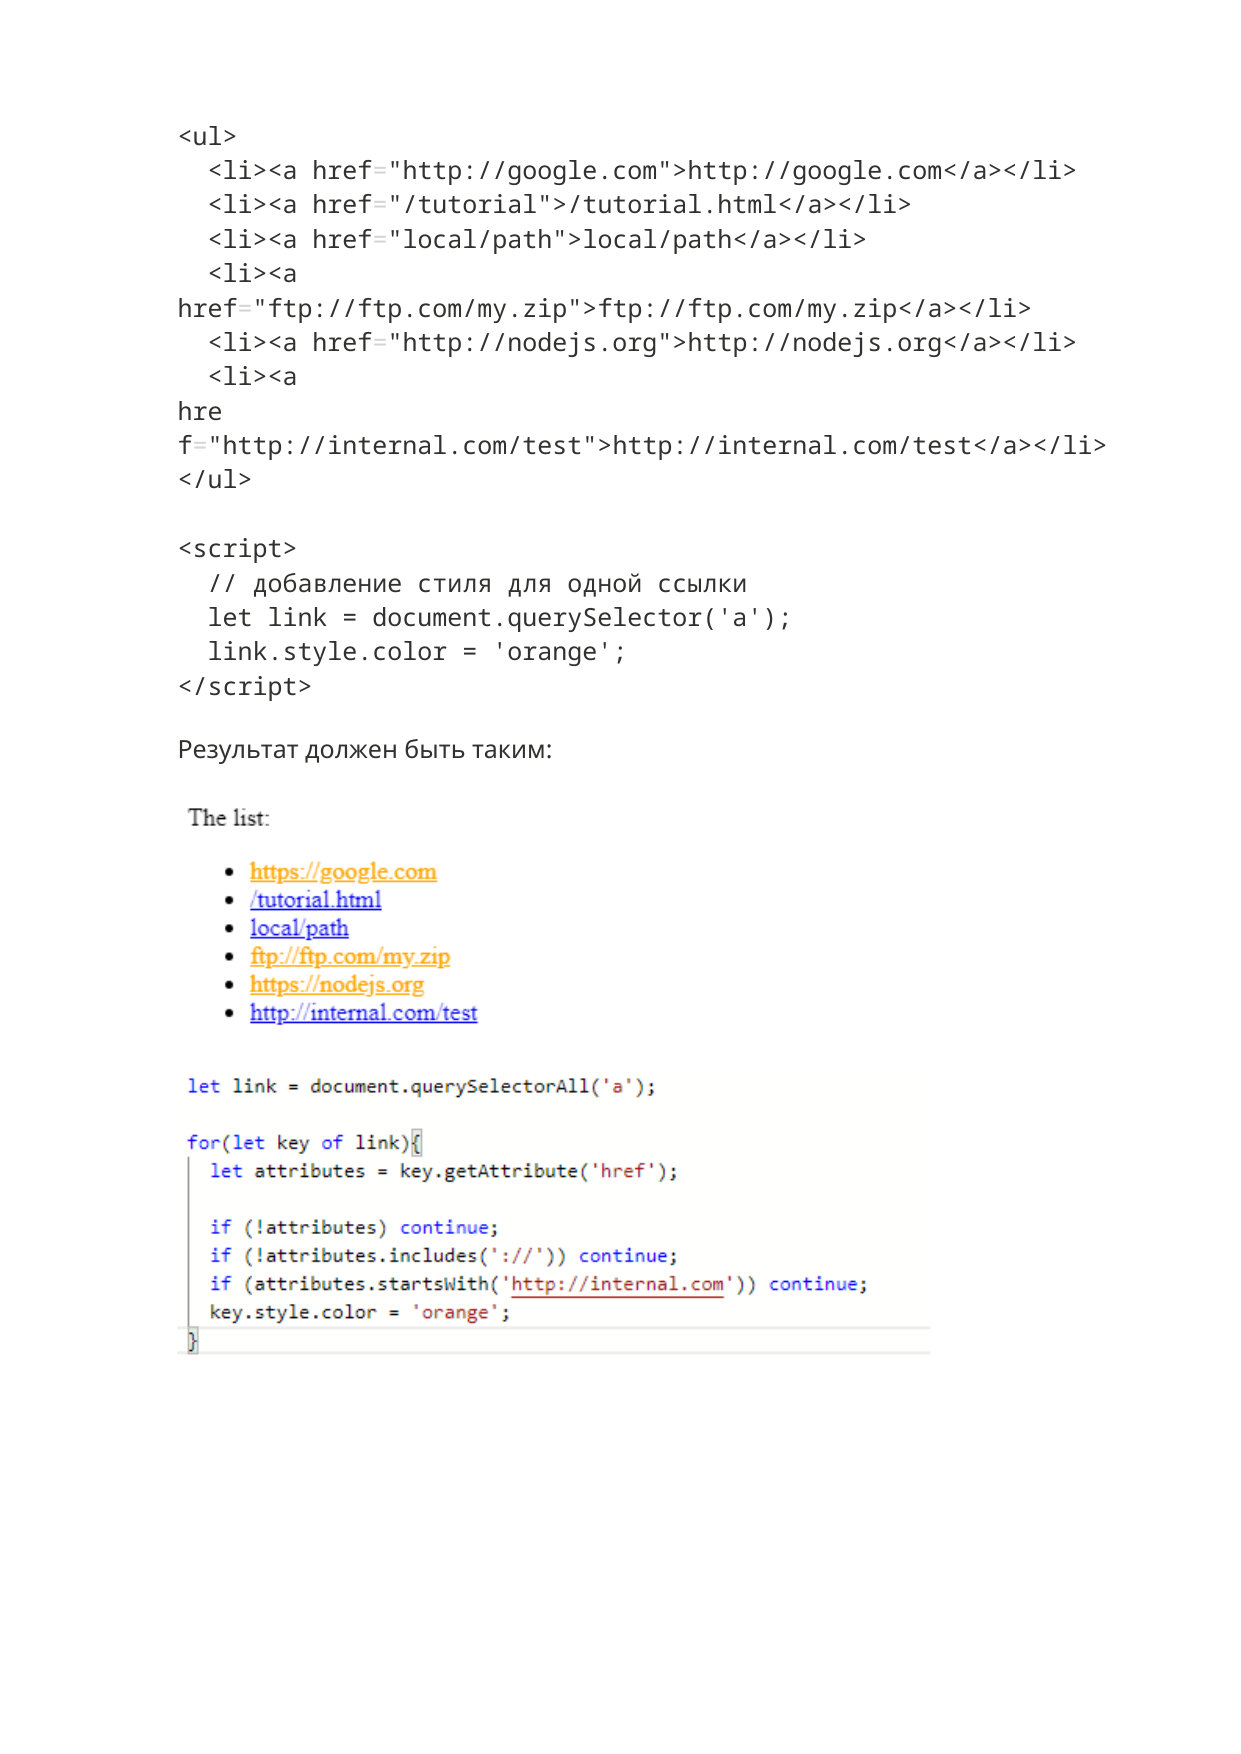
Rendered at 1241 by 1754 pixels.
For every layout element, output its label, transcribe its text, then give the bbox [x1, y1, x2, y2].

text </script> [177, 668, 1152, 702]
picture [177, 793, 529, 1047]
text <li><a href="local/path">local/path</a></li> [177, 221, 1152, 256]
text <li><a href="http://nodejs.org">http://nodejs.org</a></li> [177, 324, 1152, 359]
picture [177, 1075, 931, 1361]
text <li><a href="http://internal.com/test">http://internal.com/test</a></li> [177, 359, 1152, 462]
text let link = document.querySelector('a'); [177, 599, 1152, 634]
text <li><a href="/tutorial">/tutorial.html</a></li> [177, 187, 1152, 221]
text <li><a href="ftp://ftp.com/my.zip">ftp://ftp.com/my.zip</a></li> [177, 256, 1152, 324]
text <li><a href="http://google.com">http://google.com</a></li> [177, 152, 1152, 187]
text Результат должен быть таким: [177, 731, 1152, 766]
text </ul> [177, 462, 1152, 496]
text <script> [177, 531, 1152, 565]
text <ul> [177, 118, 1152, 152]
text link.style.color = 'orange'; [177, 634, 1152, 668]
text // добавление стиля для одной ссылки [177, 565, 1152, 599]
